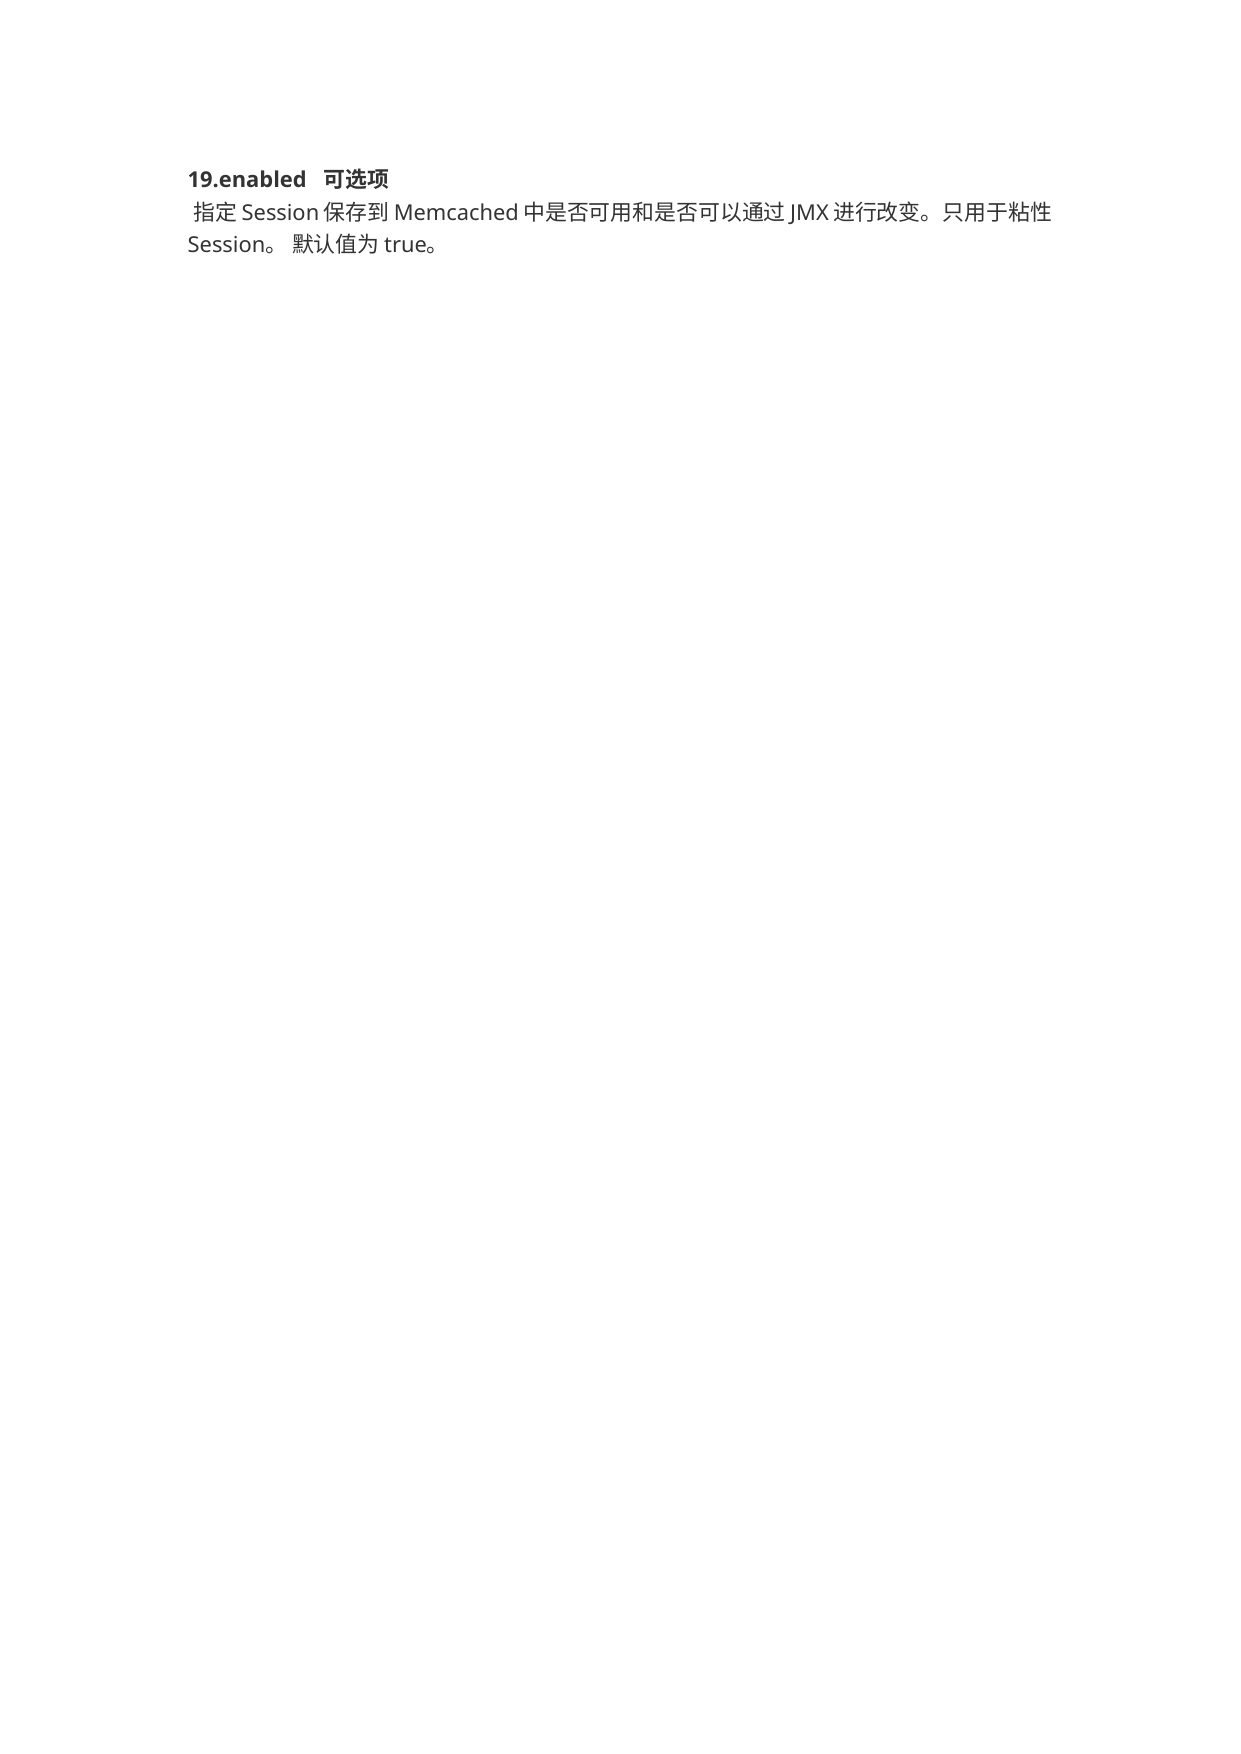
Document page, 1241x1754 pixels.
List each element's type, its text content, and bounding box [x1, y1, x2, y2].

text 19.enabled 可选项 指定Session保存到Memcached中是否可用和是否可以通过JMX进行改变。只用于粘性Session。 默认值为true。 [187, 162, 1053, 259]
